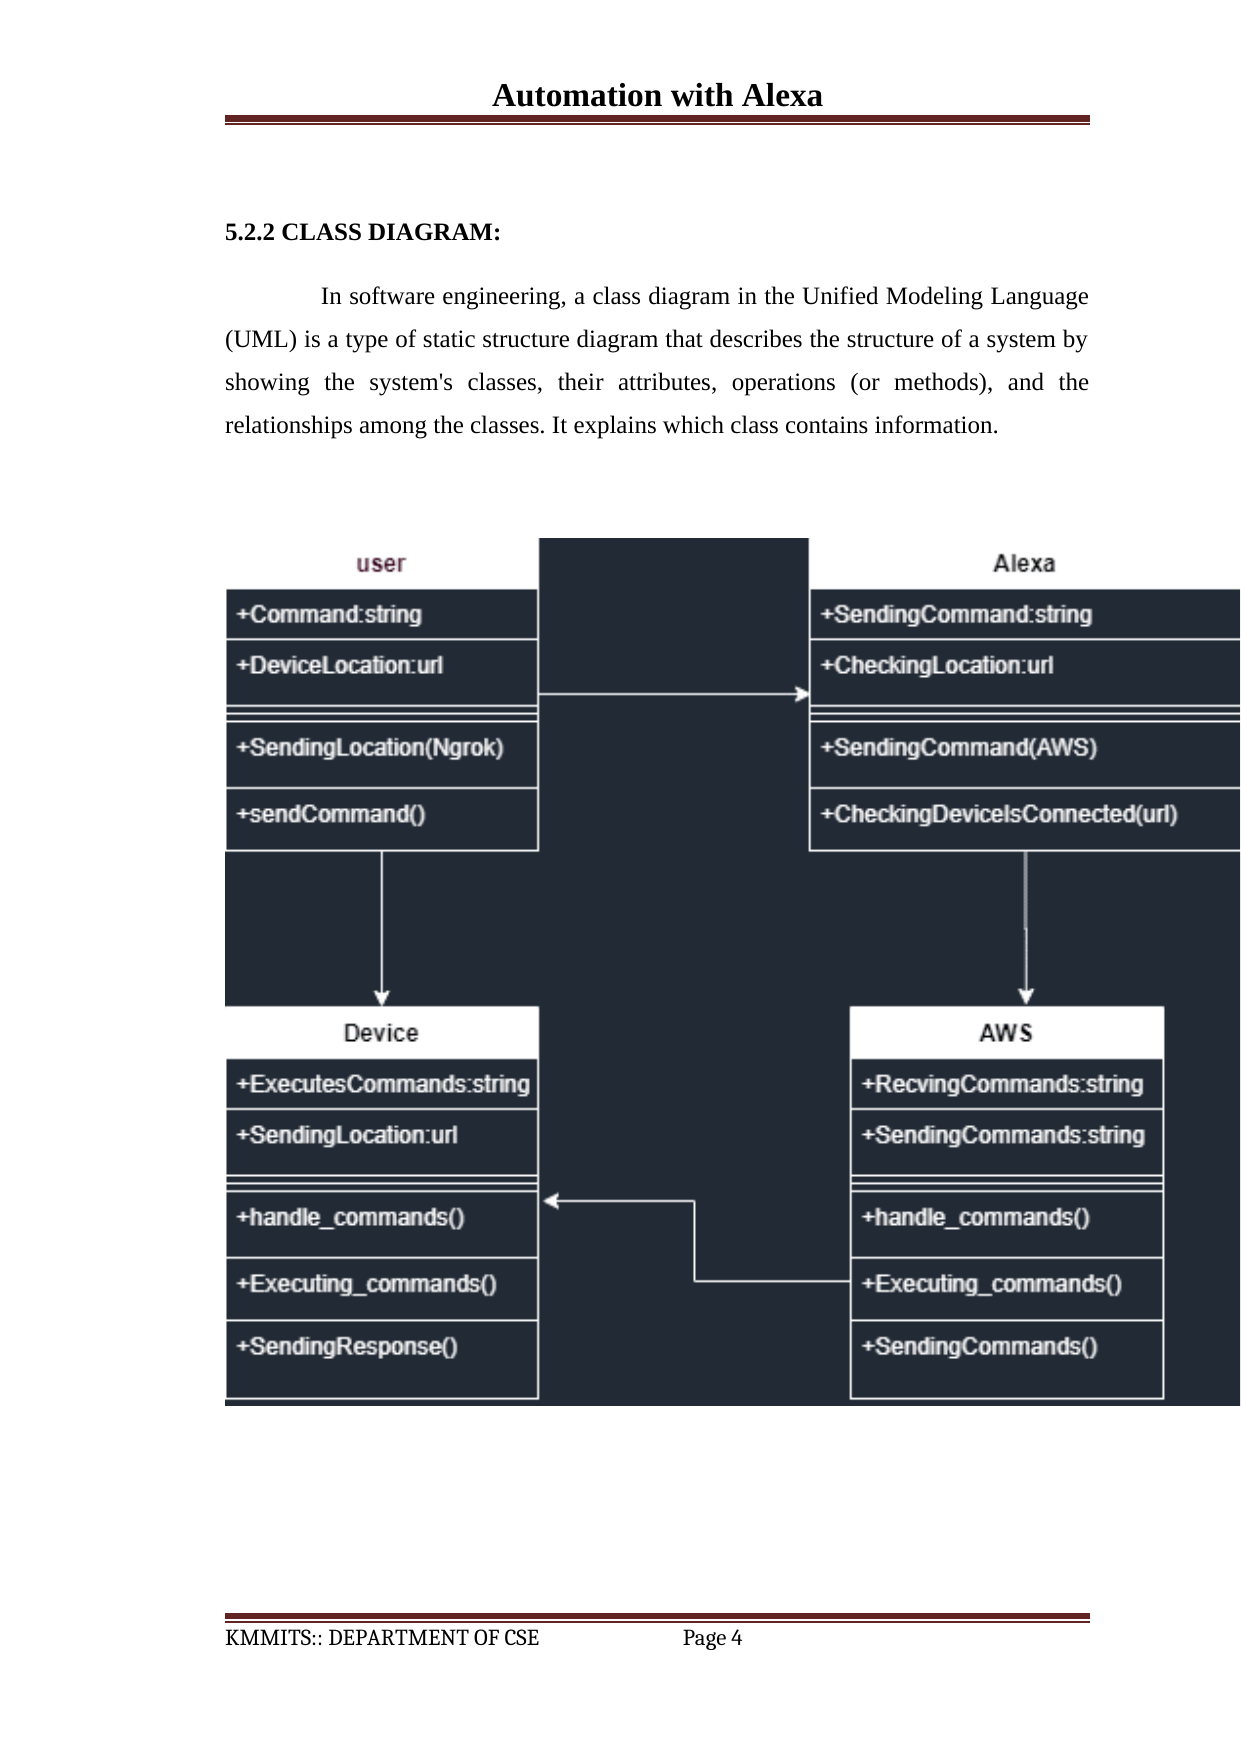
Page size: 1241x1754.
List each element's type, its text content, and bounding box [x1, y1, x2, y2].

text In software engineering, a class diagram in the Unified Modeling Language (UML) is a type of static structure diagram that describes the structure of a system by showing the system's classes, their attributes, operations (or methods), and the relationships among the classes. It explains which class contains information. [225, 281, 1090, 439]
picture [225, 538, 1241, 1406]
text 5.2.2 CLASS DIAGRAM: [225, 217, 1090, 246]
